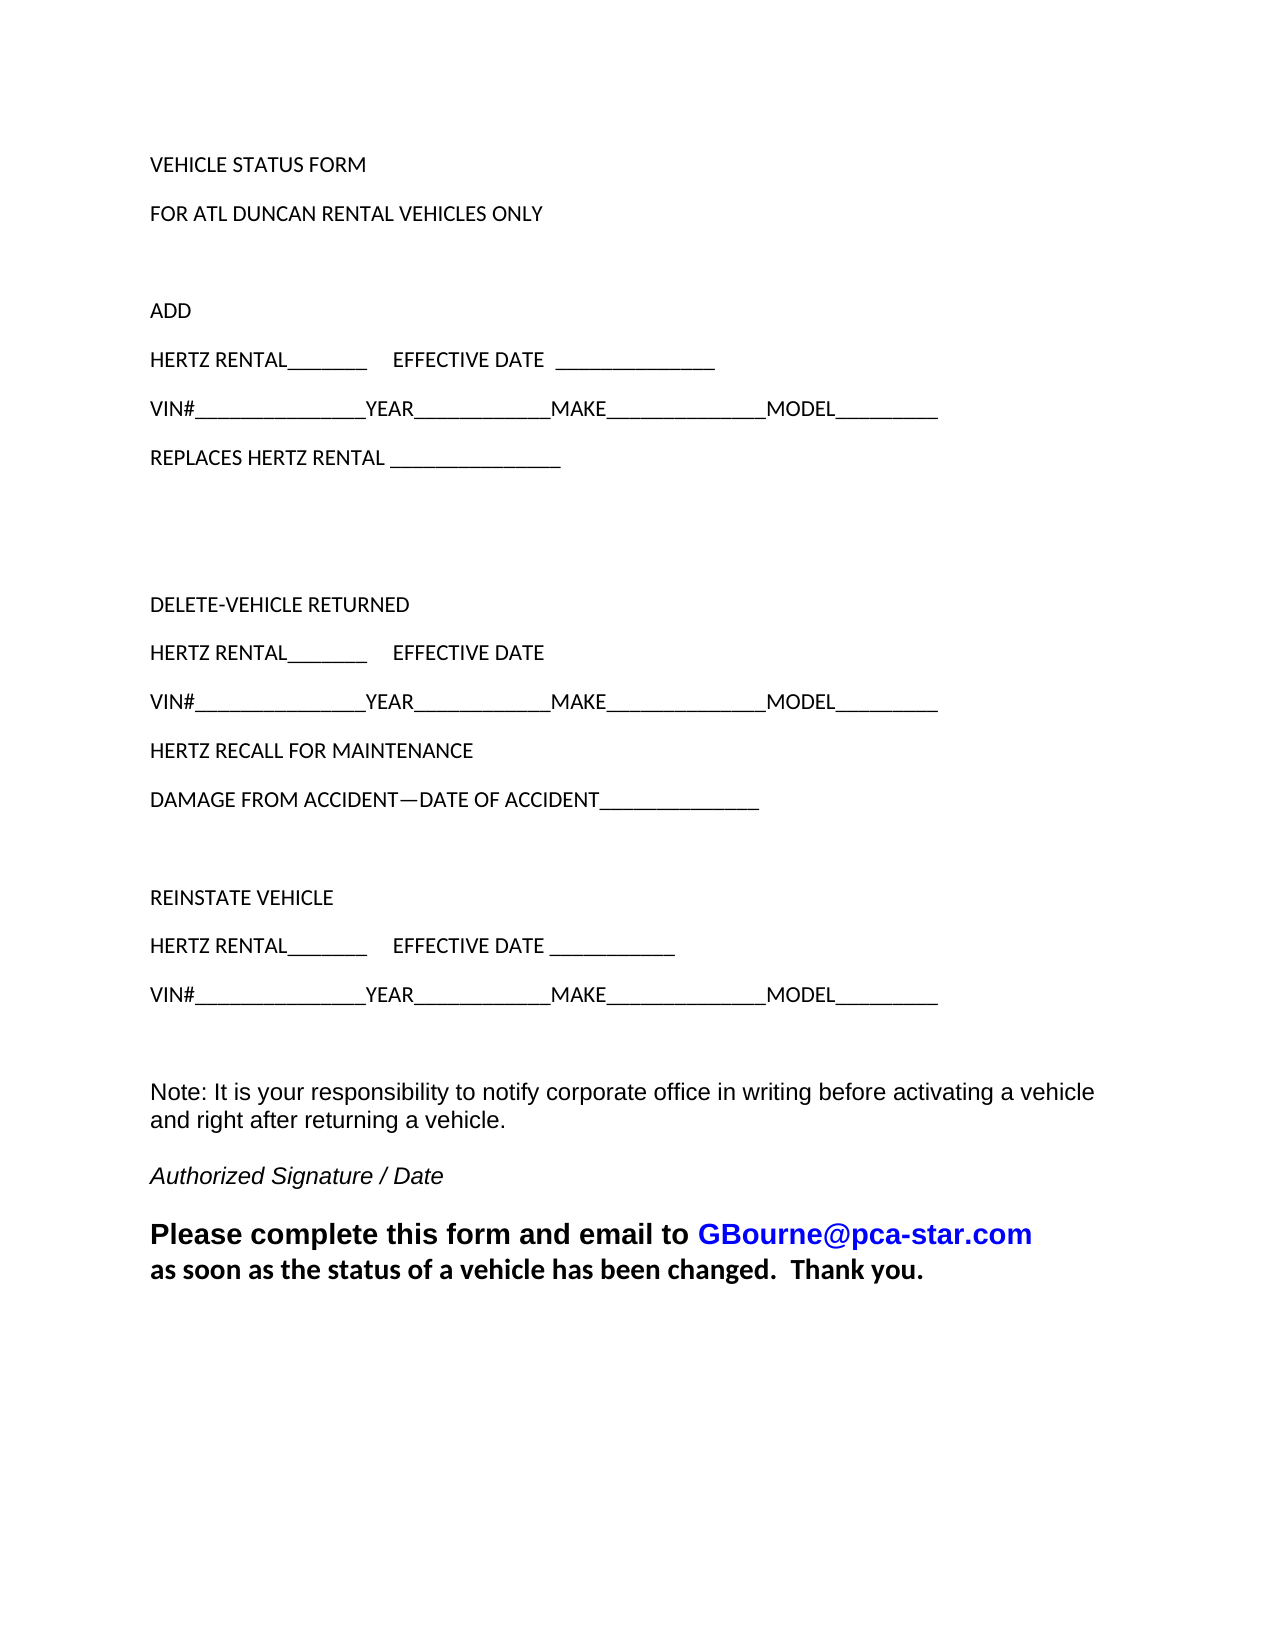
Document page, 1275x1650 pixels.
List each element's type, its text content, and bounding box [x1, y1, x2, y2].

text VIN#_______________YEAR____________MAKE______________MODEL_________ [150, 981, 1125, 1008]
text HERTZ RENTAL_______ EFFECTIVE DATE [150, 638, 1125, 667]
text VIN#_______________YEAR____________MAKE______________MODEL_________ [150, 687, 1125, 715]
text DELETE-VEHICLE RETURNED [150, 590, 1125, 618]
text ADD [150, 297, 1125, 324]
text HERTZ RENTAL_______ EFFECTIVE DATE ___________ [150, 932, 1125, 960]
text DAMAGE FROM ACCIDENT—DATE OF ACCIDENT______________ [150, 785, 1125, 813]
text Authorized Signature / Date [150, 1162, 1125, 1190]
text FOR ATL DUNCAN RENTAL VEHICLES ONLY [150, 199, 1125, 227]
text VEHICLE STATUS FORM [150, 150, 1125, 178]
text Note: It is your responsibility to notify corporate office in writing before activating a vehicle and right after returning a vehicle. [150, 1078, 1125, 1133]
text HERTZ RENTAL_______ EFFECTIVE DATE ______________ [150, 345, 1125, 373]
text VIN#_______________YEAR____________MAKE______________MODEL_________ [150, 394, 1125, 422]
text Please complete this form and email to GBourne@pca-star.com [150, 1217, 1125, 1251]
text REPLACES HERTZ RENTAL _______________ [150, 443, 1125, 471]
text as soon as the status of a vehicle has been changed. Thank you. [150, 1251, 1125, 1287]
text HERTZ RECALL FOR MAINTENANCE [150, 736, 1125, 764]
text REINSTATE VEHICLE [150, 883, 1125, 911]
